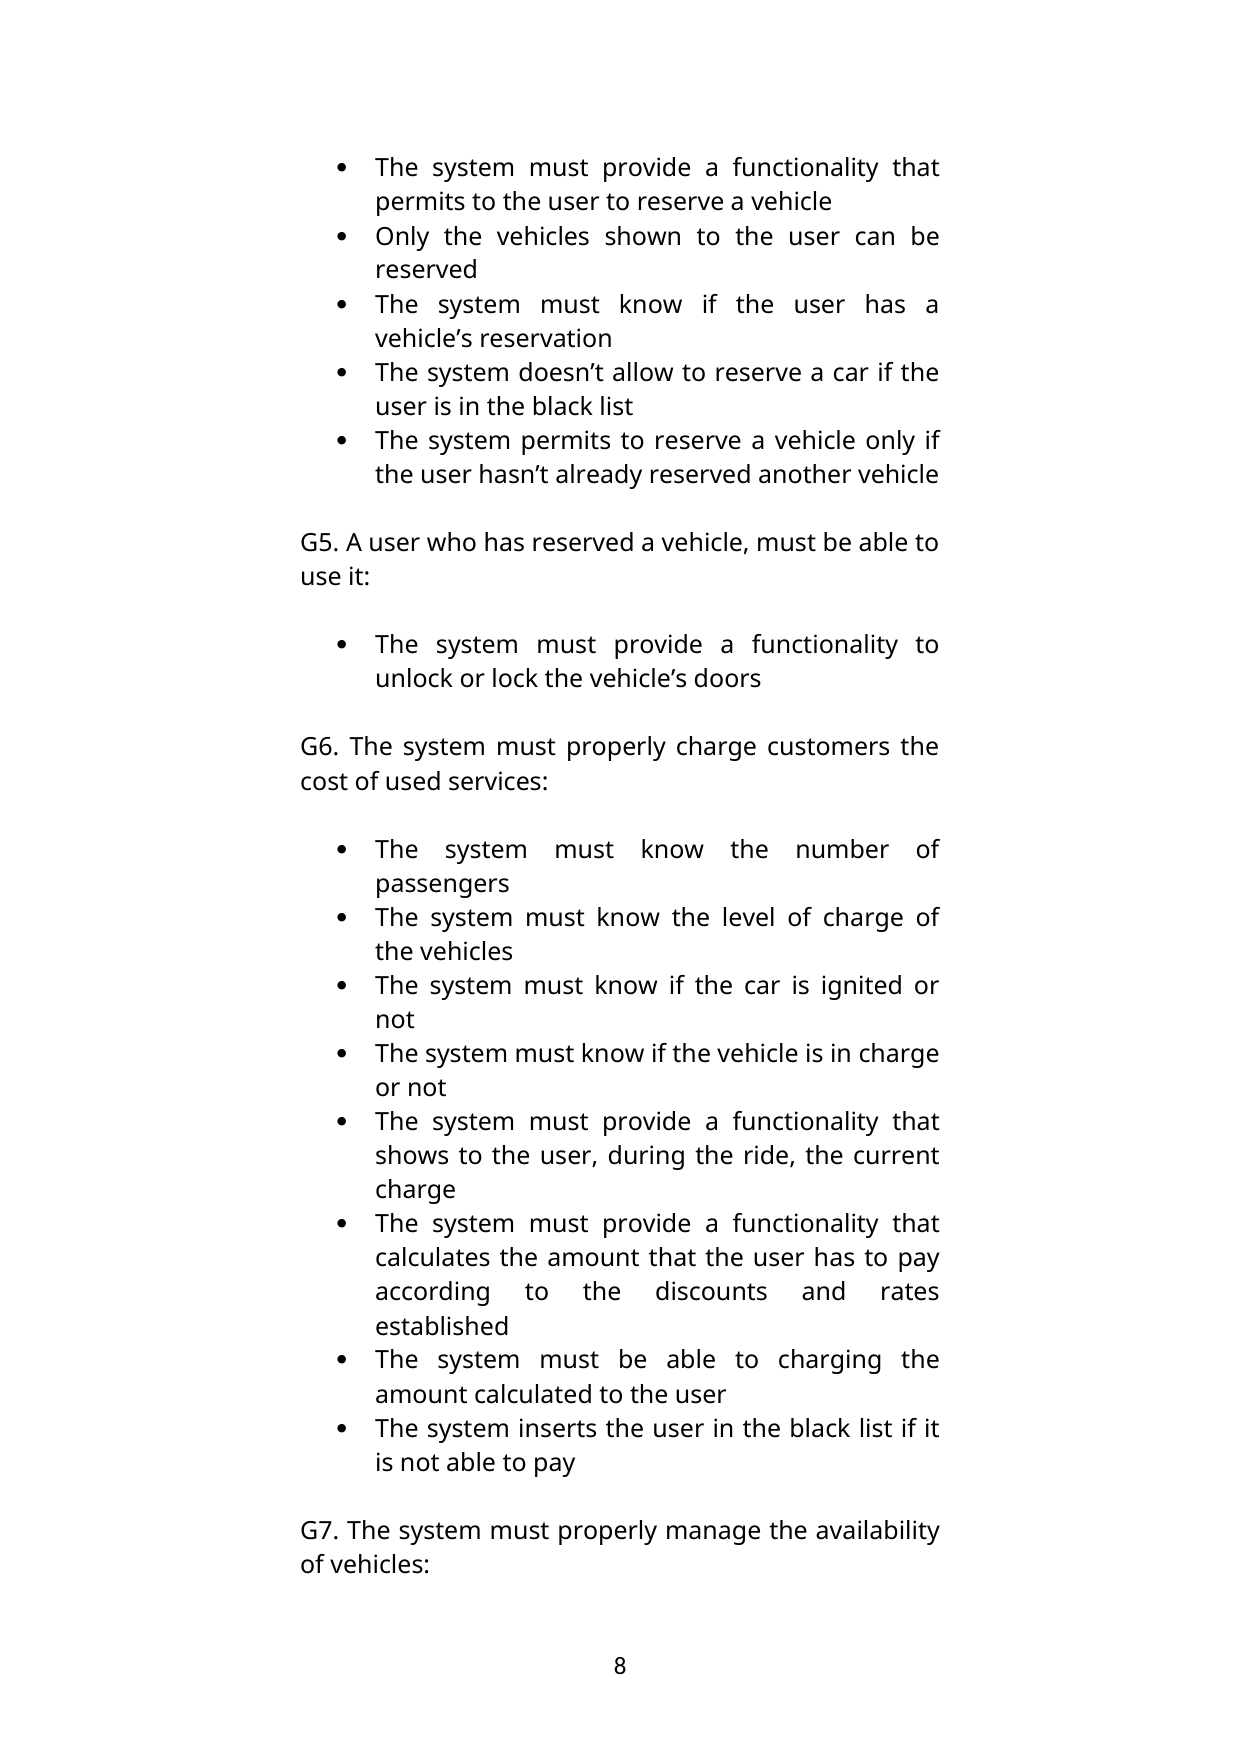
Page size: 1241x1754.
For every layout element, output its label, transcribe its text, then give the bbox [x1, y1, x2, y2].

list The system must provide a functionality that shows to the user, during the ride, the current charge [337, 1104, 940, 1206]
list The system inserts the user in the black list if it is not able to pay [337, 1410, 940, 1478]
list The system must know the level of charge of the vehicles [337, 899, 940, 967]
list The system must know if the vehicle is in charge or not [337, 1036, 940, 1104]
text G7. The system must properly manage the availability of vehicles: [300, 1512, 940, 1581]
text G6. The system must properly charge customers the cost of used services: [300, 729, 940, 797]
list The system must provide a functionality that permits to the user to reserve a vehicle [337, 150, 940, 218]
list The system permits to reserve a vehicle only if the user hasn’t already reserved another vehicle [337, 422, 940, 491]
list The system doesn’t allow to reserve a car if the user is in the black list [337, 354, 940, 422]
list The system must be able to charging the amount calculated to the user [337, 1342, 940, 1410]
list Only the vehicles shown to the user can be reserved [337, 218, 940, 286]
list The system must know if the car is ignited or not [337, 967, 940, 1036]
list The system must provide a functionality to unlock or lock the vehicle’s doors [337, 627, 940, 695]
list The system must know if the user has a vehicle’s reservation [337, 286, 940, 354]
list The system must know the number of passengers [337, 831, 940, 899]
list The system must provide a functionality that calculates the amount that the user has to pay according to the discounts and rates established [337, 1206, 940, 1342]
text G5. A user who has reserved a vehicle, must be able to use it: [300, 525, 940, 593]
